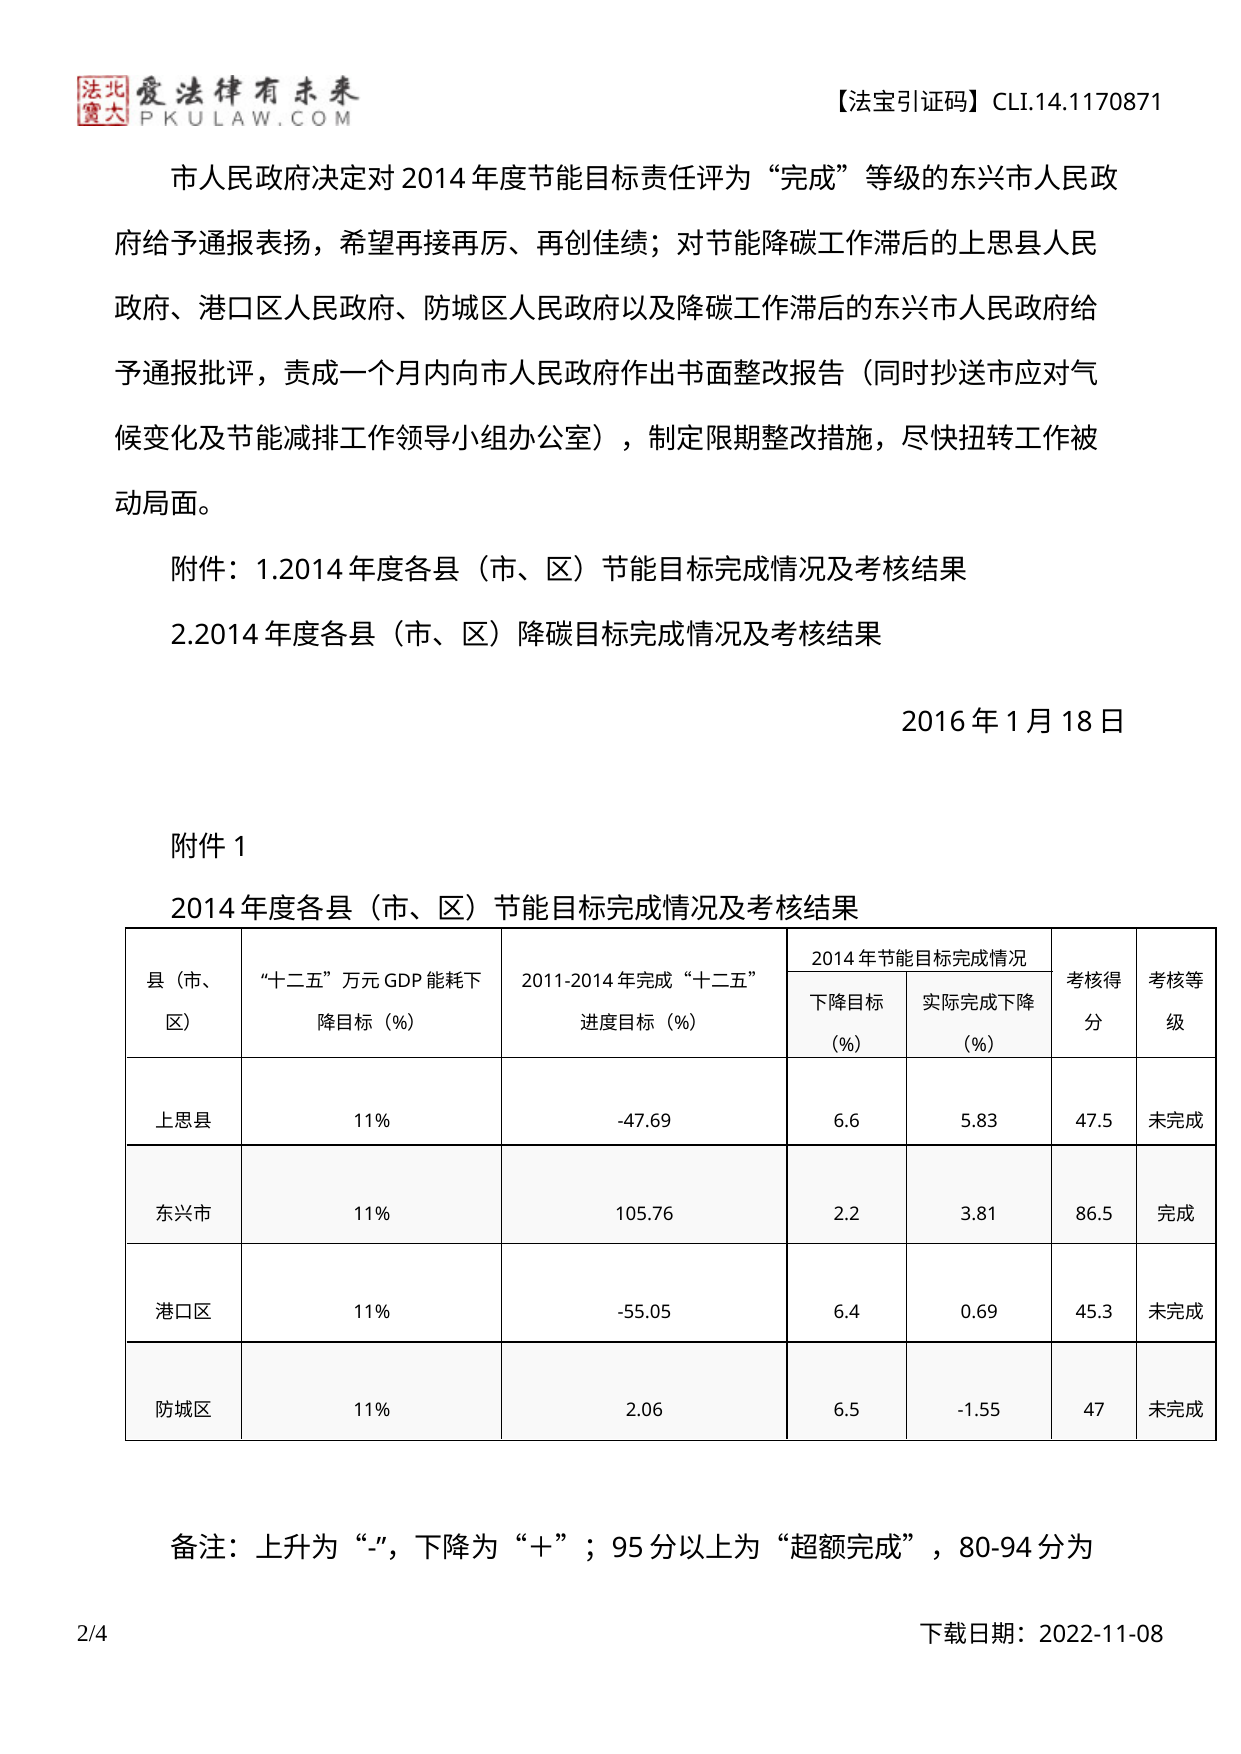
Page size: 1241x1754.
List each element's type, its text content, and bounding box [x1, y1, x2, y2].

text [114, 156, 1126, 652]
table_header 2014年节能目标完成情况 [788, 929, 1051, 971]
table_header 考核等级 [1137, 929, 1215, 1057]
table_header 县（市、区） [126, 929, 241, 1057]
table_cell 11% [242, 1343, 501, 1439]
table_header 考核得分 [1052, 929, 1136, 1057]
table_cell 11% [242, 1146, 501, 1243]
table_cell 未完成 [1137, 1244, 1215, 1341]
table_cell 未完成 [1137, 1343, 1215, 1439]
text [114, 1441, 1126, 1566]
table_cell 86.5 [1052, 1146, 1136, 1243]
table_cell -47.69 [502, 1058, 786, 1144]
table_cell -55.05 [502, 1244, 786, 1341]
picture [76, 75, 361, 126]
table_cell 47.5 [1052, 1058, 1136, 1144]
table_cell -1.55 [907, 1343, 1051, 1439]
table_cell 6.4 [788, 1244, 906, 1341]
table_cell 47 [1052, 1343, 1136, 1439]
table_cell 完成 [1137, 1146, 1215, 1243]
text 附件1 2014年度各县（市、区）节能目标完成情况及考核结果 [114, 739, 1126, 927]
table_cell 东兴市 [126, 1145, 241, 1243]
table_header “十二五”万元GDP能耗下降目标（%） [242, 929, 501, 1057]
table_cell 11% [242, 1058, 501, 1144]
table_cell 防城区 [126, 1342, 241, 1439]
table_cell 港口区 [126, 1244, 241, 1341]
table_cell 上思县 [126, 1058, 241, 1144]
table_cell 6.5 [788, 1343, 906, 1439]
text 2016年1月18日 [114, 677, 1126, 739]
table_cell 2.2 [788, 1146, 906, 1243]
table_header 2011-2014年完成“十二五”进度目标（%） [502, 929, 786, 1057]
table_cell 45.3 [1052, 1244, 1136, 1341]
table_cell 105.76 [502, 1146, 786, 1243]
table_cell 11% [242, 1244, 501, 1341]
table_cell 0.69 [907, 1244, 1051, 1341]
table_cell 6.6 [788, 1058, 906, 1144]
table_cell 未完成 [1137, 1058, 1215, 1144]
table_cell 实际完成下降（%） [907, 972, 1051, 1057]
table_cell 3.81 [907, 1146, 1051, 1243]
table_cell 5.83 [907, 1058, 1051, 1144]
table_cell 下降目标（%） [788, 972, 906, 1057]
table_cell 2.06 [502, 1343, 786, 1439]
